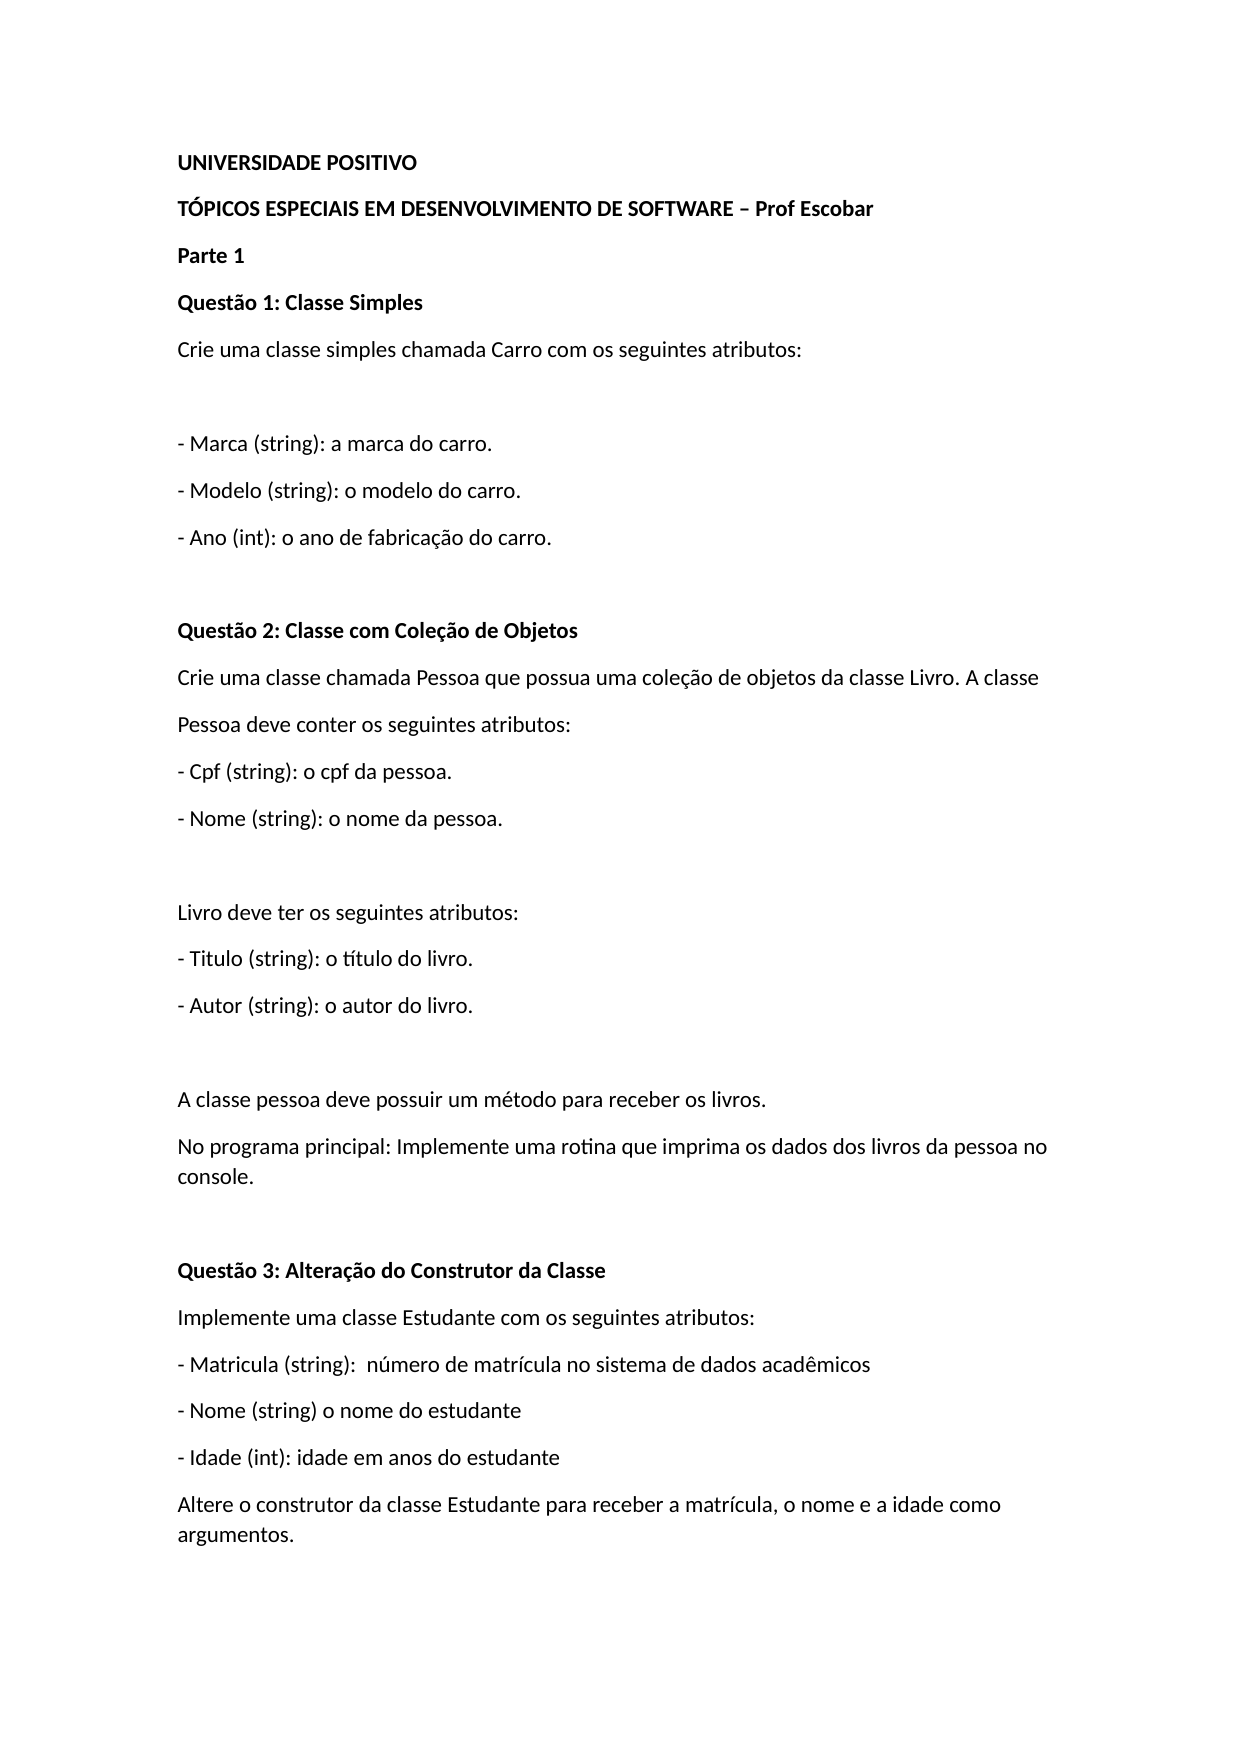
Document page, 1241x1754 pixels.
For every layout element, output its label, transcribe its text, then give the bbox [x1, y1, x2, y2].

text - Idade (int): idade em anos do estudante [177, 1443, 1063, 1471]
text Altere o construtor da classe Estudante para receber a matrícula, o nome e a idade como argumentos. [177, 1490, 1063, 1548]
text - Modelo (string): o modelo do carro. [177, 476, 1063, 504]
text - Nome (string) o nome do estudante [177, 1397, 1063, 1424]
text - Autor (string): o autor do livro. [177, 991, 1063, 1019]
text No programa principal: Implemente uma rotina que imprima os dados dos livros da pessoa no console. [177, 1132, 1063, 1190]
text - Ano (int): o ano de fabricação do carro. [177, 523, 1063, 551]
text Questão 3: Alteração do Construtor da Classe [177, 1256, 1063, 1284]
text - Cpf (string): o cpf da pessoa. [177, 757, 1063, 785]
text Crie uma classe simples chamada Carro com os seguintes atributos: [177, 335, 1063, 363]
text Implemente uma classe Estudante com os seguintes atributos: [177, 1303, 1063, 1331]
text Crie uma classe chamada Pessoa que possua uma coleção de objetos da classe Livro. A classe [177, 663, 1063, 691]
text - Titulo (string): o título do livro. [177, 944, 1063, 972]
text Questão 1: Classe Simples [177, 288, 1063, 316]
text - Matricula (string): número de matrícula no sistema de dados acadêmicos [177, 1350, 1063, 1378]
text A classe pessoa deve possuir um método para receber os livros. [177, 1085, 1063, 1113]
text Questão 2: Classe com Coleção de Objetos [177, 616, 1063, 644]
text Livro deve ter os seguintes atributos: [177, 898, 1063, 926]
text - Nome (string): o nome da pessoa. [177, 804, 1063, 832]
text TÓPICOS ESPECIAIS EM DESENVOLVIMENTO DE SOFTWARE – Prof Escobar [177, 194, 1063, 222]
text - Marca (string): a marca do carro. [177, 429, 1063, 457]
text Parte 1 [177, 241, 1063, 269]
text UNIVERSIDADE POSITIVO [177, 148, 1063, 176]
text Pessoa deve conter os seguintes atributos: [177, 710, 1063, 738]
